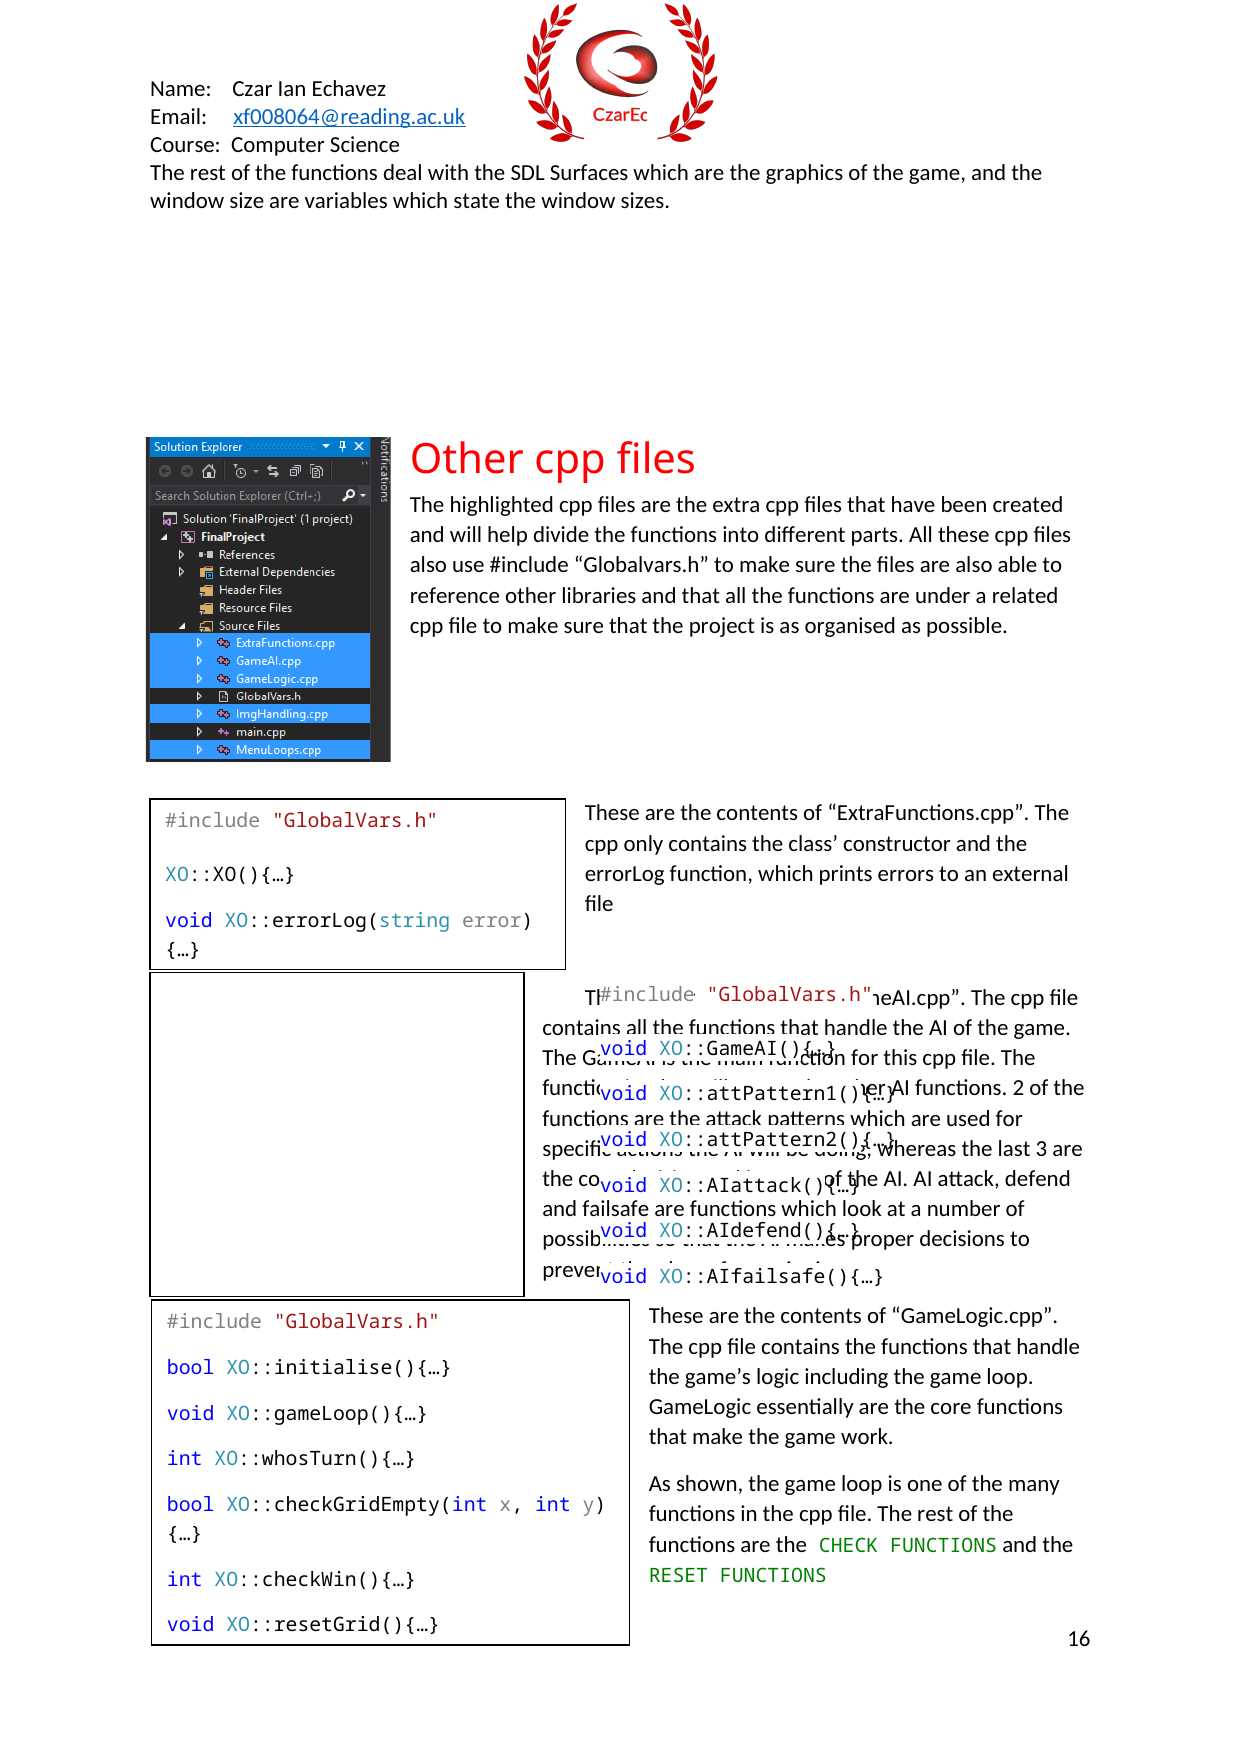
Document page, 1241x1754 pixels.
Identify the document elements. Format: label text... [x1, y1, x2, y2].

picture [520, 0, 719, 149]
picture [143, 437, 391, 759]
text These are the contents of “ExtraFunctions.cpp”. The cpp only contains the class’ constructor and the errorLog function, which prints errors to an external file [566, 798, 1090, 917]
text The rest of the functions deal with the SDL Surfaces which are the graphics of the game, and the window size are variables which state the window sizes. [150, 158, 1090, 214]
subtitle Other cpp files [150, 429, 1090, 486]
text The highlighted cpp files are the extra cpp files that have been created and will help divide the functions into different parts. All these cpp files also use #include “Globalvars.h” to make sure the files are also able to reference other libraries and that all the functions are under a related cpp file to make sure that the project is as organised as possible. [391, 490, 1090, 639]
text These are the contents of “GameAI.cpp”. The cpp file contains all the functions that handle the AI of the game. The GameAI is the main function for this cpp file. The function is what will access the other AI functions. 2 of the functions are the attack patterns which are used for specific actions the AI will be doing, whereas the last 3 are the core decision making part of the AI. AI attack, defend and failsafe are functions which look at a number of possibilities so that the AI makes proper decisions to prevent the player from winning. [525, 983, 1090, 1283]
text These are the contents of “GameLogic.cpp”. The cpp file contains the functions that handle the game’s logic including the game loop. GameLogic essentially are the core functions that make the game work. [630, 1302, 1090, 1451]
text As shown, the game loop is one of the many functions in the cpp file. The rest of the functions are the CHECK FUNCTIONS and the RESET FUNCTIONS [630, 1469, 1090, 1588]
